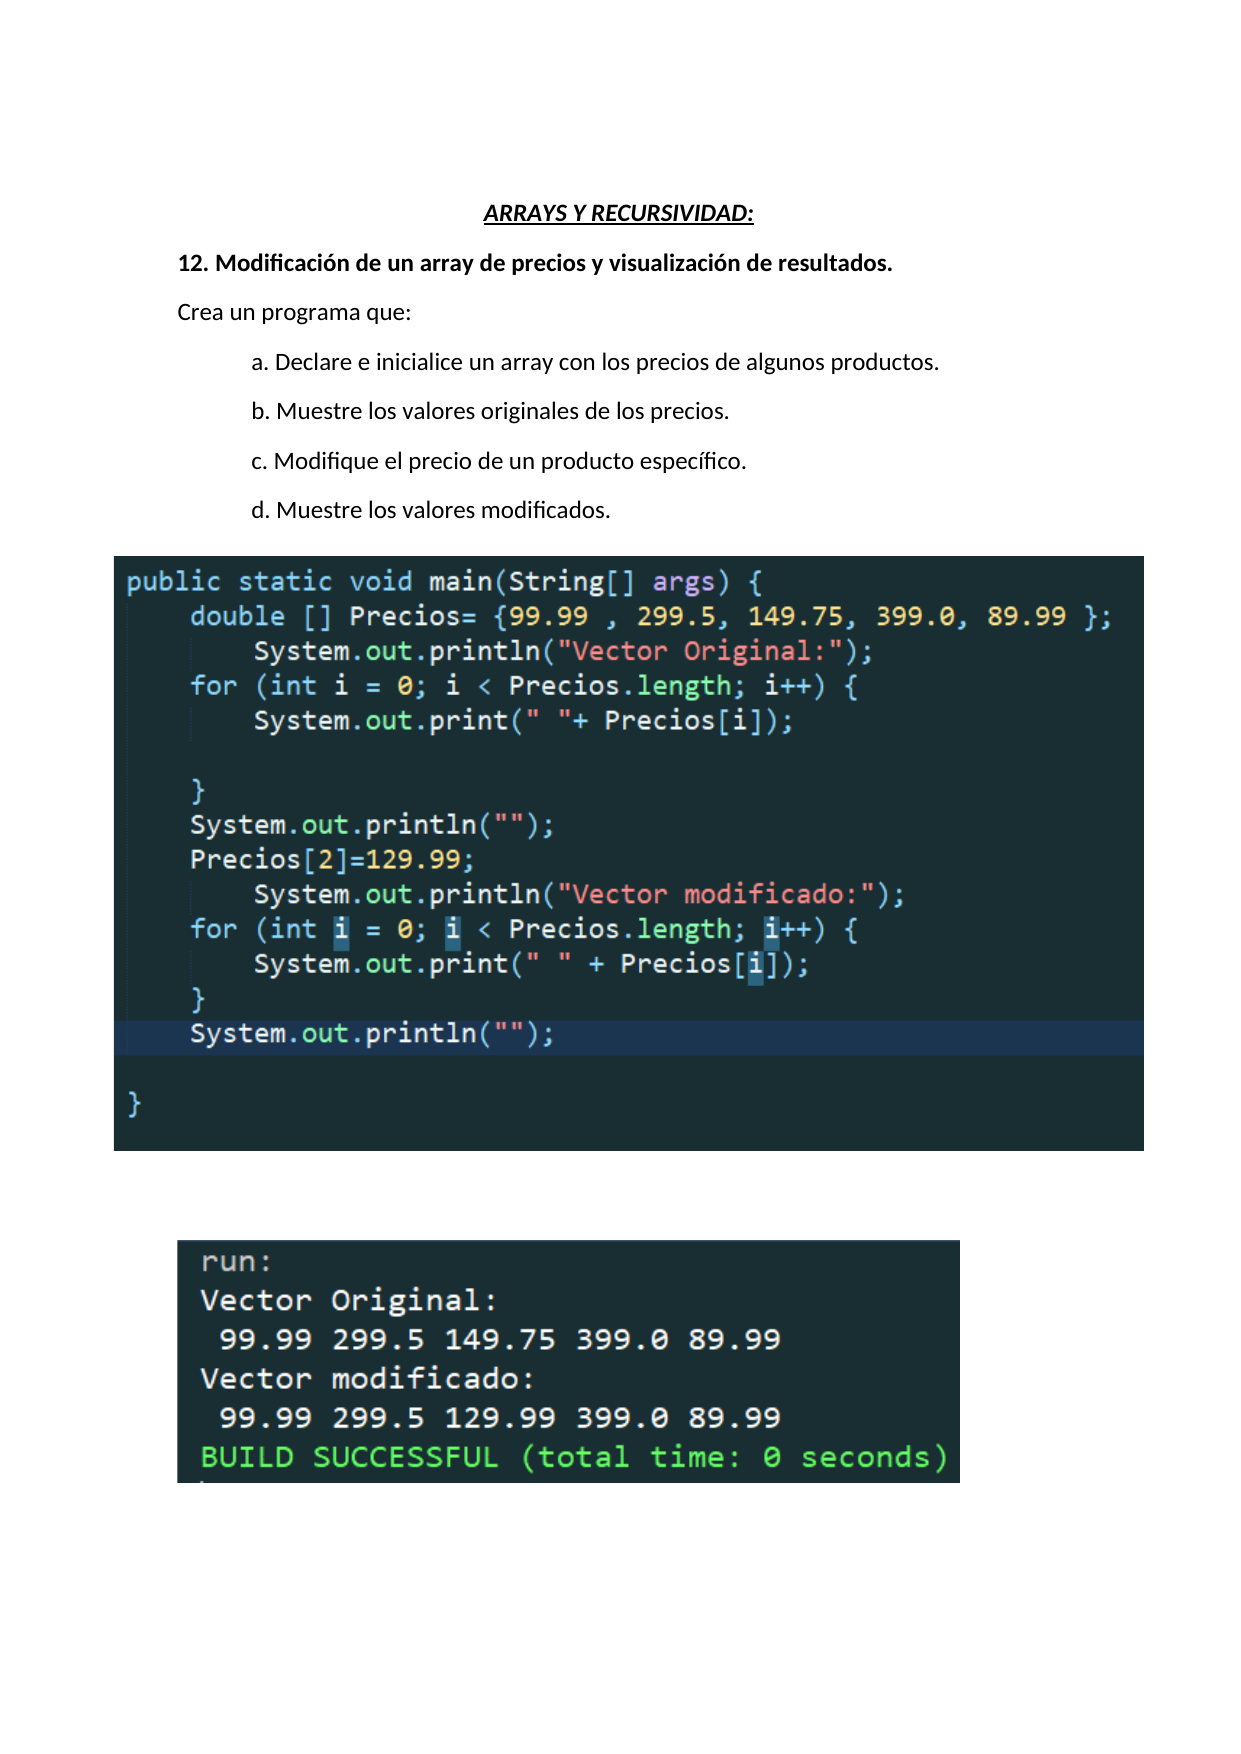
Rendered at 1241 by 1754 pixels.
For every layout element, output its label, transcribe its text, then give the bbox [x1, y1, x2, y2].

text a. Declare e inicialice un array con los precios de algunos productos. [251, 346, 1063, 376]
text Crea un programa que: [177, 296, 1063, 327]
picture [112, 556, 1144, 1150]
text b. Muestre los valores originales de los precios. [251, 396, 1063, 426]
text ARRAYS Y RECURSIVIDAD: [177, 197, 1063, 228]
text c. Modifique el precio de un producto específico. [251, 445, 1063, 476]
text d. Muestre los valores modificados. [251, 495, 1063, 525]
picture [177, 1240, 960, 1483]
text 12. Modificación de un array de precios y visualización de resultados. [177, 247, 1063, 277]
